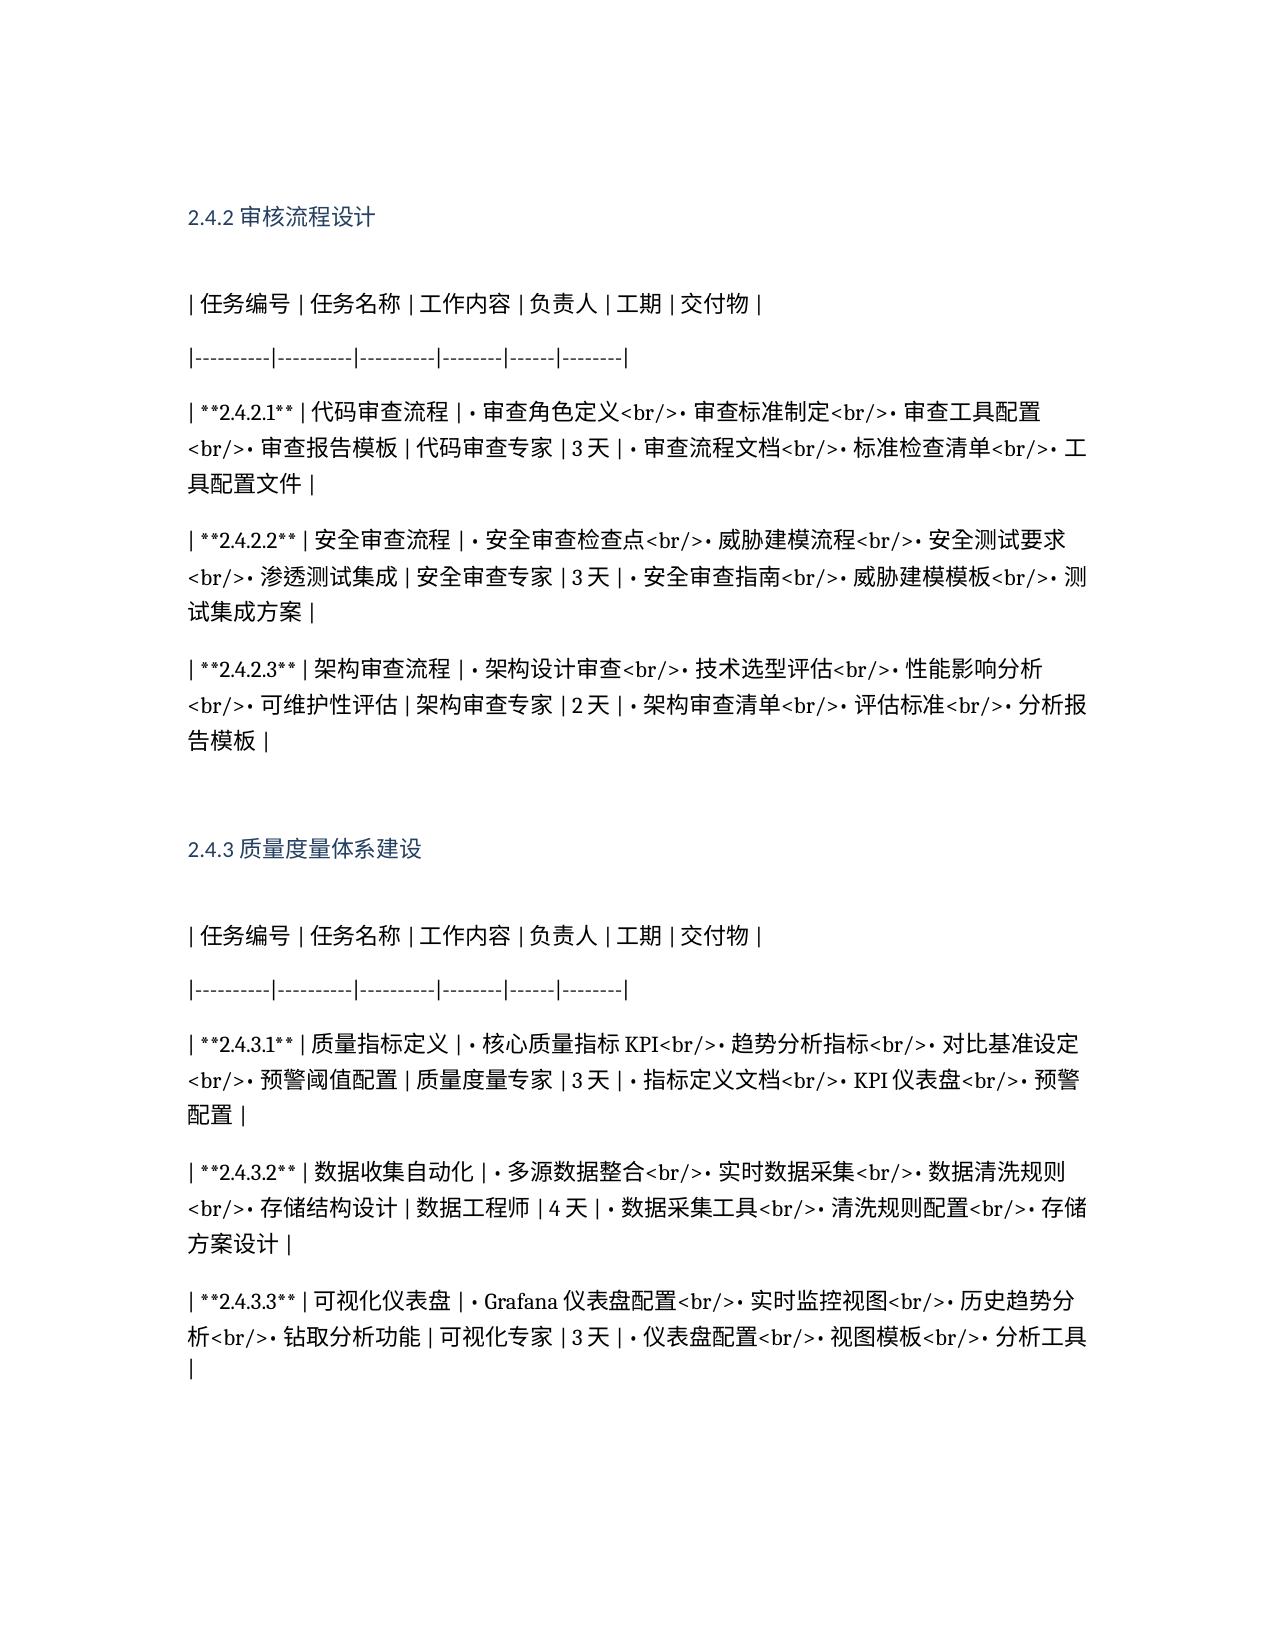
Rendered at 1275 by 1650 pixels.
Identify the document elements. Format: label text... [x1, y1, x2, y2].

text | 任务编号 | 任务名称 | 工作内容 | 负责人 | 工期 | 交付物 | [187, 920, 1087, 951]
text |----------|----------|----------|--------|------|--------| [187, 345, 1087, 371]
text | 任务编号 | 任务名称 | 工作内容 | 负责人 | 工期 | 交付物 | [187, 288, 1087, 319]
subtitle 2.4.2 审核流程设计 [187, 201, 1087, 232]
text | **2.4.3.2** | 数据收集自动化 | • 多源数据整合<br/>• 实时数据采集<br/>• 数据清洗规则<br/>• 存储结构设计 | 数据工程师 | 4天 | • 数据采集工具<br/>• 清洗规则配置<br/>• 存储方案设计 | [187, 1156, 1087, 1259]
text | **2.4.2.1** | 代码审查流程 | • 审查角色定义<br/>• 审查标准制定<br/>• 审查工具配置<br/>• 审查报告模板 | 代码审查专家 | 3天 | • 审查流程文档<br/>• 标准检查清单<br/>• 工具配置文件 | [187, 396, 1087, 499]
text |----------|----------|----------|--------|------|--------| [187, 977, 1087, 1003]
text | **2.4.2.2** | 安全审查流程 | • 安全审查检查点<br/>• 威胁建模流程<br/>• 安全测试要求<br/>• 渗透测试集成 | 安全审查专家 | 3天 | • 安全审查指南<br/>• 威胁建模模板<br/>• 测试集成方案 | [187, 524, 1087, 628]
text | **2.4.3.3** | 可视化仪表盘 | • Grafana仪表盘配置<br/>• 实时监控视图<br/>• 历史趋势分析<br/>• 钻取分析功能 | 可视化专家 | 3天 | • 仪表盘配置<br/>• 视图模板<br/>• 分析工具 | [187, 1285, 1087, 1382]
text | **2.4.2.3** | 架构审查流程 | • 架构设计审查<br/>• 技术选型评估<br/>• 性能影响分析<br/>• 可维护性评估 | 架构审查专家 | 2天 | • 架构审查清单<br/>• 评估标准<br/>• 分析报告模板 | [187, 653, 1087, 756]
text | **2.4.3.1** | 质量指标定义 | • 核心质量指标KPI<br/>• 趋势分析指标<br/>• 对比基准设定<br/>• 预警阈值配置 | 质量度量专家 | 3天 | • 指标定义文档<br/>• KPI仪表盘<br/>• 预警配置 | [187, 1028, 1087, 1131]
subtitle 2.4.3 质量度量体系建设 [187, 833, 1087, 864]
